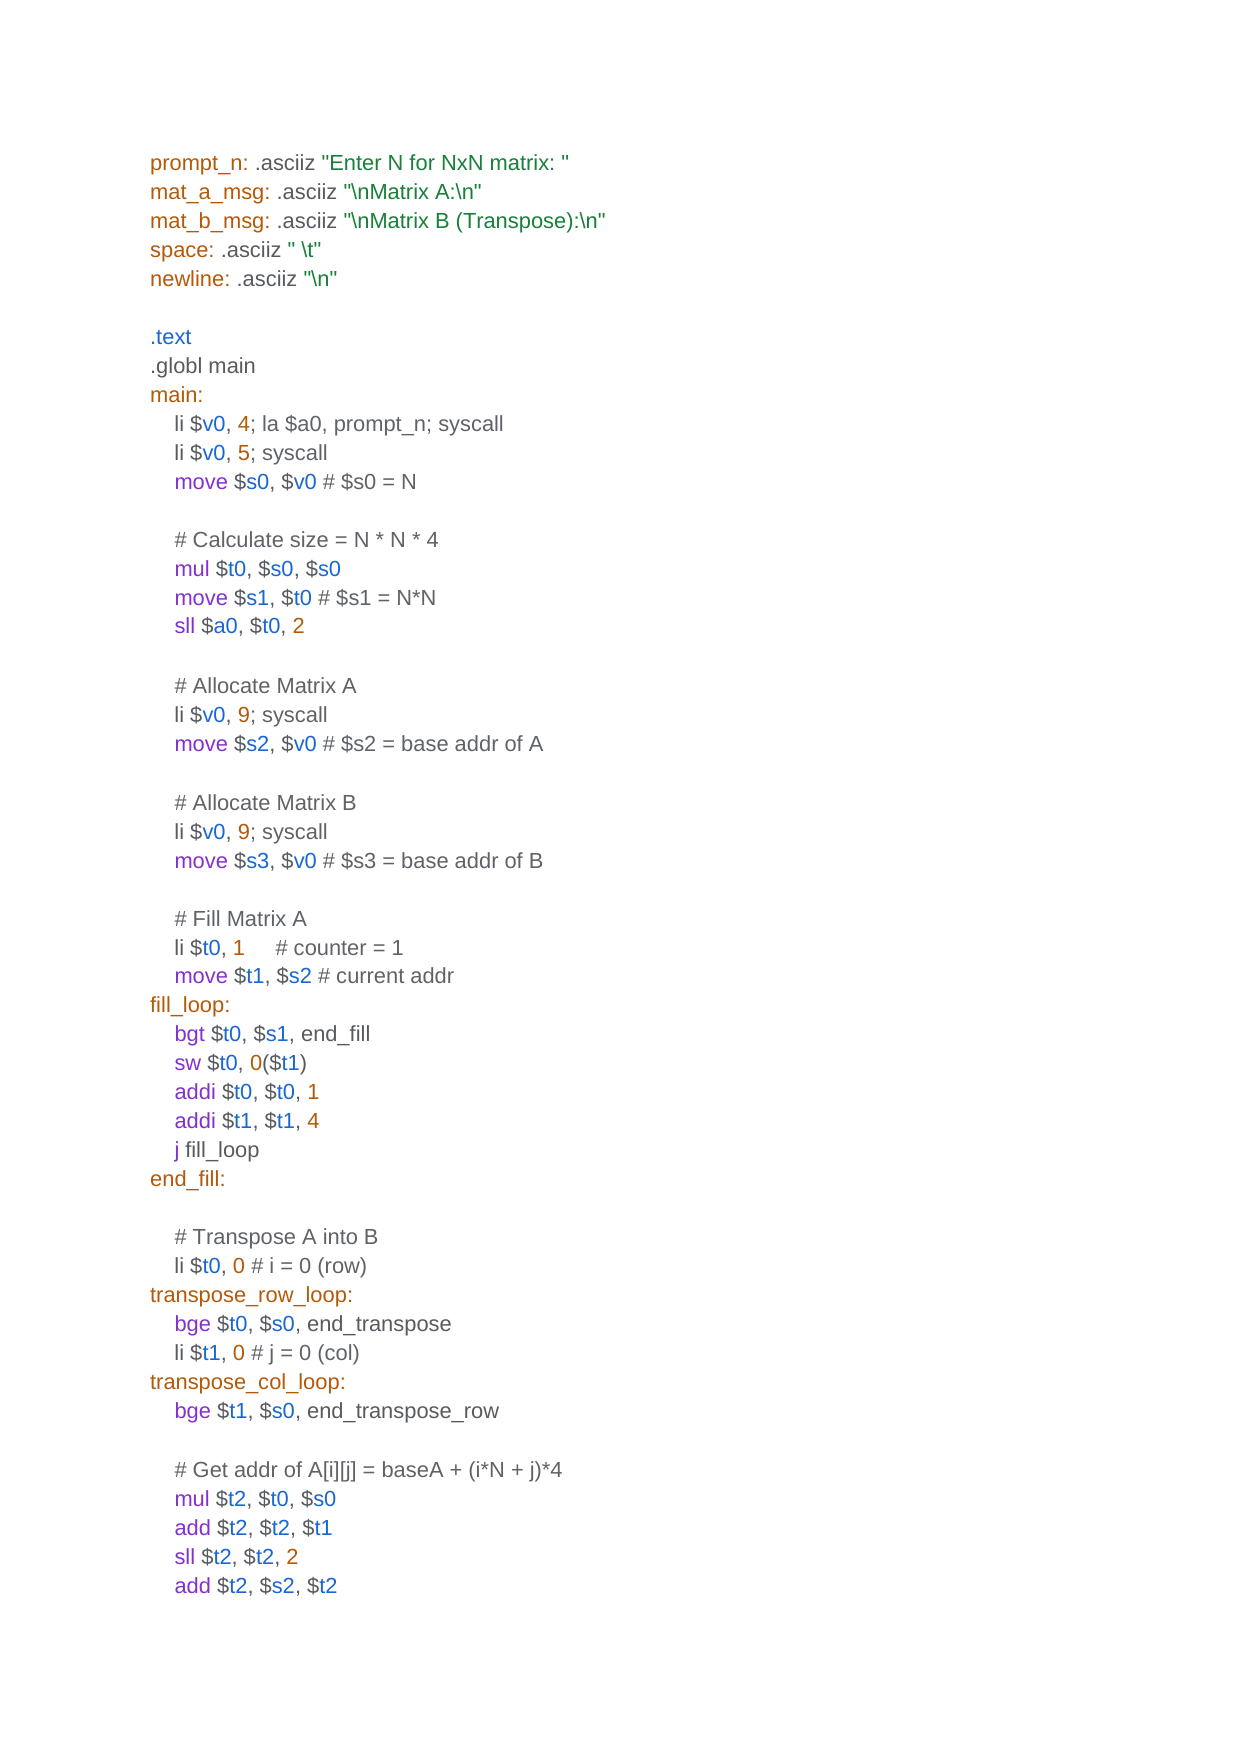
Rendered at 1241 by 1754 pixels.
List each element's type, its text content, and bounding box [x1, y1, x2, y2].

text fill_loop: [150, 992, 1090, 1017]
text li $t0, 1 # counter = 1 [150, 934, 1090, 959]
text bgt $t0, $s1, end_fill [150, 1021, 1090, 1046]
text space: .asciiz " \t" [150, 237, 1090, 262]
text end_fill: [150, 1166, 1090, 1191]
text addi $t0, $t0, 1 [150, 1079, 1090, 1104]
text # Allocate Matrix B [150, 789, 1090, 815]
text prompt_n: .asciiz "Enter N for NxN matrix: " [150, 150, 1090, 175]
text move $s3, $v0 # $s3 = base addr of B [150, 847, 1090, 873]
text bge $t1, $s0, end_transpose_row [150, 1398, 1090, 1423]
text mat_a_msg: .asciiz "\nMatrix A:\n" [150, 179, 1090, 204]
text mul $t2, $t0, $s0 [150, 1486, 1090, 1511]
text move $t1, $s2 # current addr [150, 963, 1090, 988]
text move $s0, $v0 # $s0 = N [150, 468, 1090, 494]
text li $t0, 0 # i = 0 (row) [150, 1253, 1090, 1278]
text .globl main [150, 353, 1090, 378]
text # Allocate Matrix A [150, 672, 1090, 698]
text .text [150, 324, 1090, 349]
text sll $a0, $t0, 2 [150, 613, 1090, 638]
text sll $t2, $t2, 2 [150, 1544, 1090, 1569]
text transpose_col_loop: [150, 1369, 1090, 1394]
text move $s2, $v0 # $s2 = base addr of A [150, 730, 1090, 756]
text sw $t0, 0($t1) [150, 1050, 1090, 1075]
text newline: .asciiz "\n" [150, 266, 1090, 291]
text addi $t1, $t1, 4 [150, 1108, 1090, 1133]
text li $v0, 4; la $a0, prompt_n; syscall [150, 411, 1090, 436]
text j fill_loop [150, 1137, 1090, 1162]
text add $t2, $t2, $t1 [150, 1515, 1090, 1540]
text # Transpose A into B [150, 1224, 1090, 1249]
text li $v0, 9; syscall [150, 701, 1090, 727]
text move $s1, $t0 # $s1 = N*N [150, 584, 1090, 609]
text add $t2, $s2, $t2 [150, 1573, 1090, 1598]
text li $t1, 0 # j = 0 (col) [150, 1340, 1090, 1365]
text bge $t0, $s0, end_transpose [150, 1311, 1090, 1336]
text transpose_row_loop: [150, 1282, 1090, 1307]
text mul $t0, $s0, $s0 [150, 555, 1090, 581]
text # Calculate size = N * N * 4 [150, 526, 1090, 552]
text main: [150, 382, 1090, 407]
text # Get addr of A[i][j] = baseA + (i*N + j)*4 [150, 1457, 1090, 1482]
text # Fill Matrix A [150, 905, 1090, 931]
text mat_b_msg: .asciiz "\nMatrix B (Transpose):\n" [150, 208, 1090, 233]
text li $v0, 5; syscall [150, 439, 1090, 465]
text li $v0, 9; syscall [150, 818, 1090, 844]
